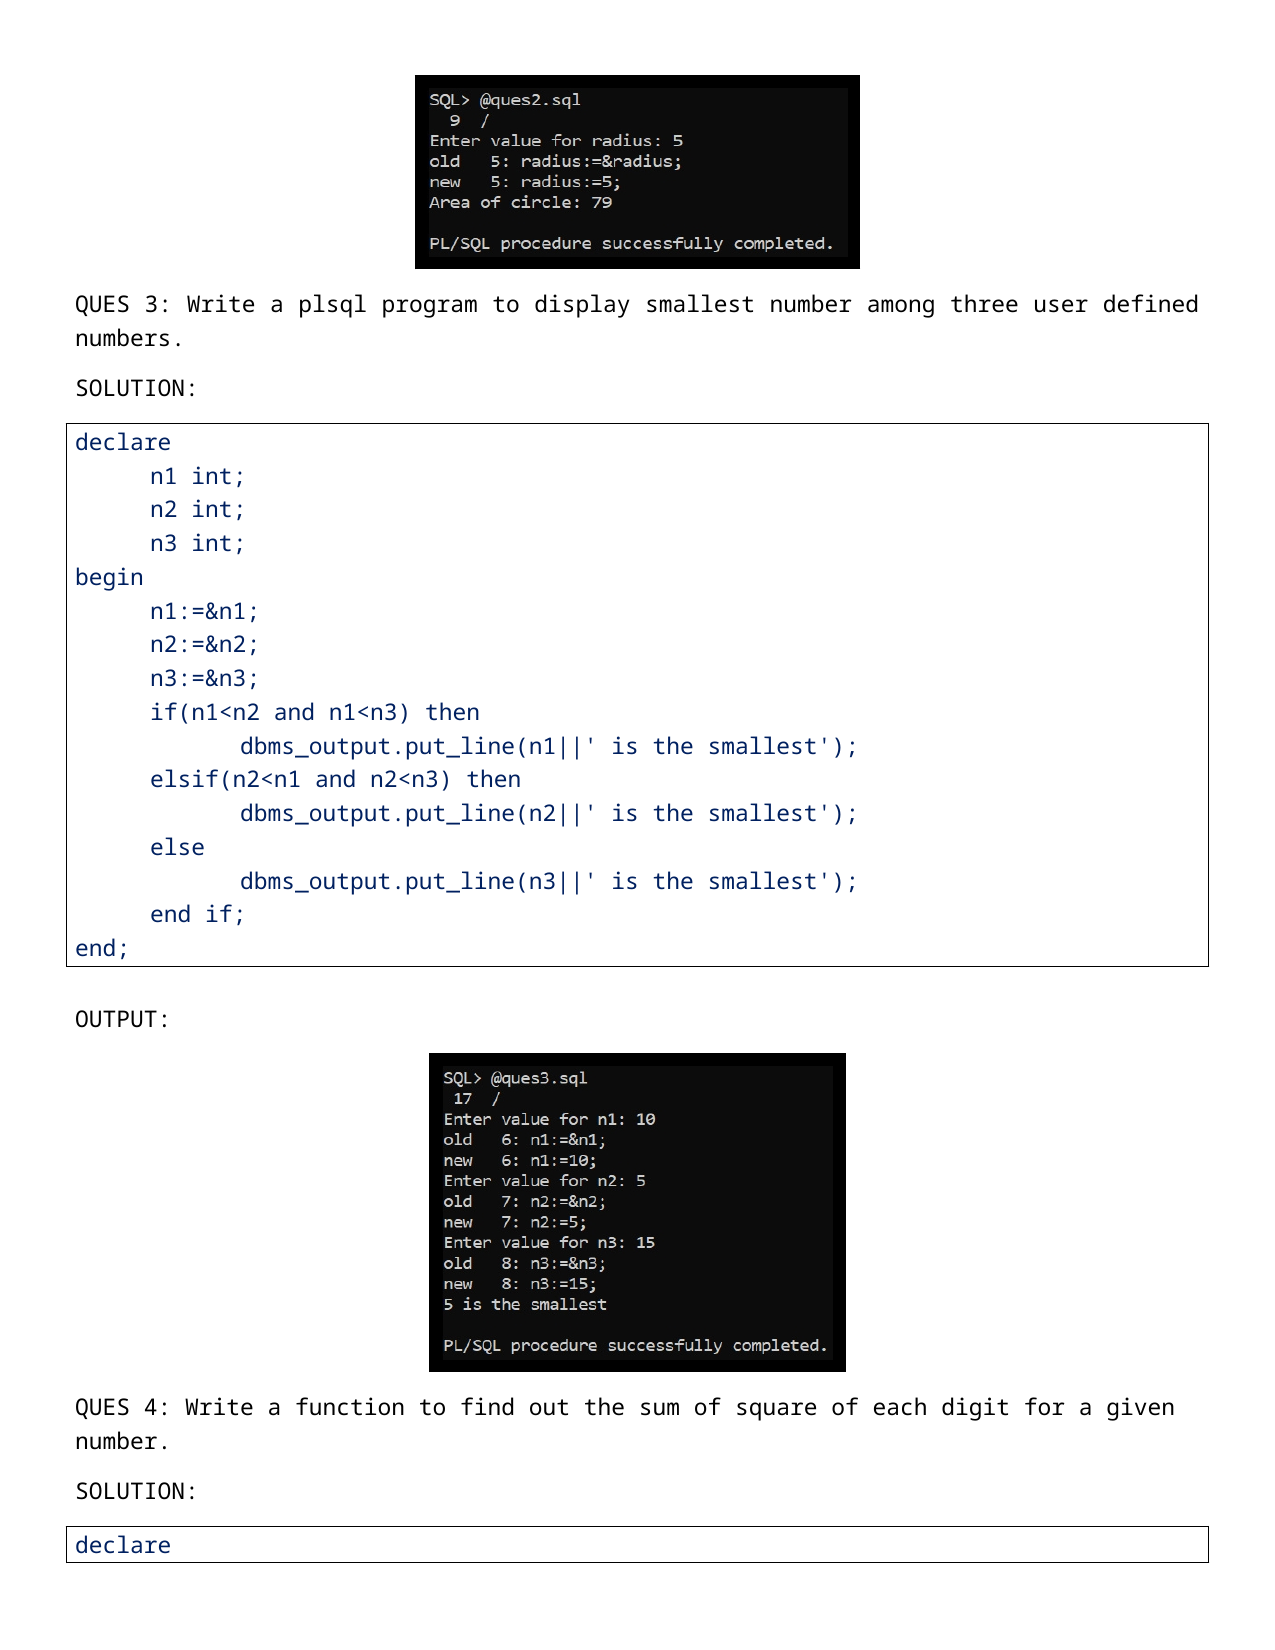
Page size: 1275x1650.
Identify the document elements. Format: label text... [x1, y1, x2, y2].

text n2 int; [67, 490, 1208, 524]
text end; [67, 929, 1208, 966]
text QUES 4: Write a function to find out the sum of square of each digit for a given number. [75, 1391, 1200, 1456]
text dbms_output.put_line(n3||' is the smallest'); [67, 862, 1208, 895]
text n1:=&n1; [67, 592, 1208, 625]
text QUES 3: Write a plsql program to display smallest number among three user defined numbers. [75, 288, 1200, 353]
text if(n1<n2 and n1<n3) then [67, 693, 1208, 727]
text declare [67, 1527, 1208, 1562]
text SOLUTION: [75, 372, 1200, 404]
text OUTPUT: [75, 1003, 1200, 1034]
text n3 int; [67, 524, 1208, 558]
text n2:=&n2; [67, 625, 1208, 659]
text else [67, 828, 1208, 862]
text declare [67, 424, 1208, 457]
text n3:=&n3; [67, 659, 1208, 693]
text end if; [67, 895, 1208, 929]
text dbms_output.put_line(n1||' is the smallest'); [67, 727, 1208, 760]
text SOLUTION: [75, 1475, 1200, 1507]
picture [442, 1066, 833, 1360]
text begin [67, 558, 1208, 592]
text n1 int; [67, 457, 1208, 490]
picture [427, 88, 848, 257]
text dbms_output.put_line(n2||' is the smallest'); [67, 794, 1208, 828]
text elsif(n2<n1 and n2<n3) then [67, 760, 1208, 794]
